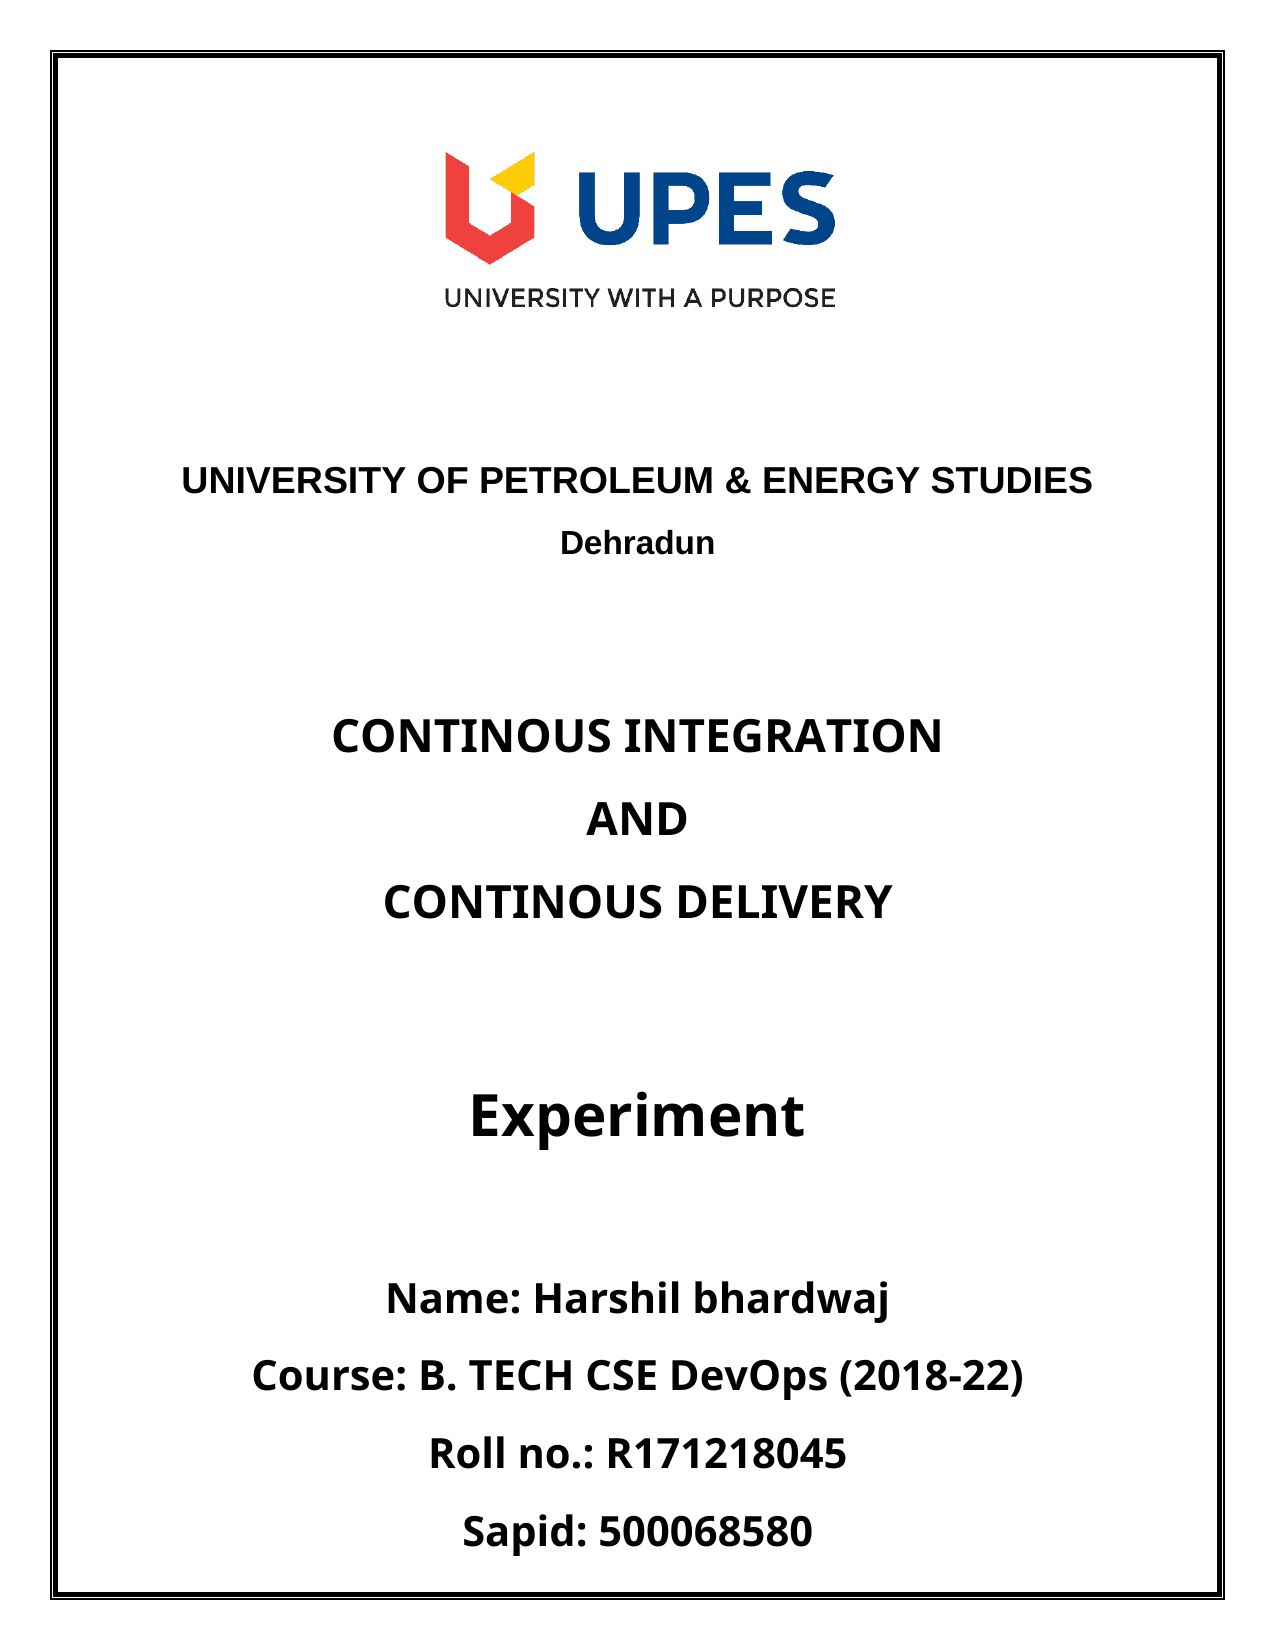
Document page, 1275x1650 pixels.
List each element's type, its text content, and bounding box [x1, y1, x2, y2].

text AND [75, 786, 1200, 849]
text Name: Harshil bhardwaj [75, 1269, 1200, 1325]
text Experiment [75, 1074, 1200, 1153]
text Course: B. TECH CSE DevOps (2018-22) [75, 1346, 1200, 1403]
text Sapid: 500068580 [75, 1501, 1200, 1558]
text UNIVERSITY OF PETROLEUM & ENERGY STUDIES [75, 459, 1200, 502]
text Dehradun [75, 523, 1200, 561]
picture [429, 137, 846, 322]
text Roll no.: R171218045 [75, 1424, 1200, 1481]
text CONTINOUS DELIVERY [75, 869, 1200, 932]
text CONTINOUS INTEGRATION [75, 703, 1200, 765]
